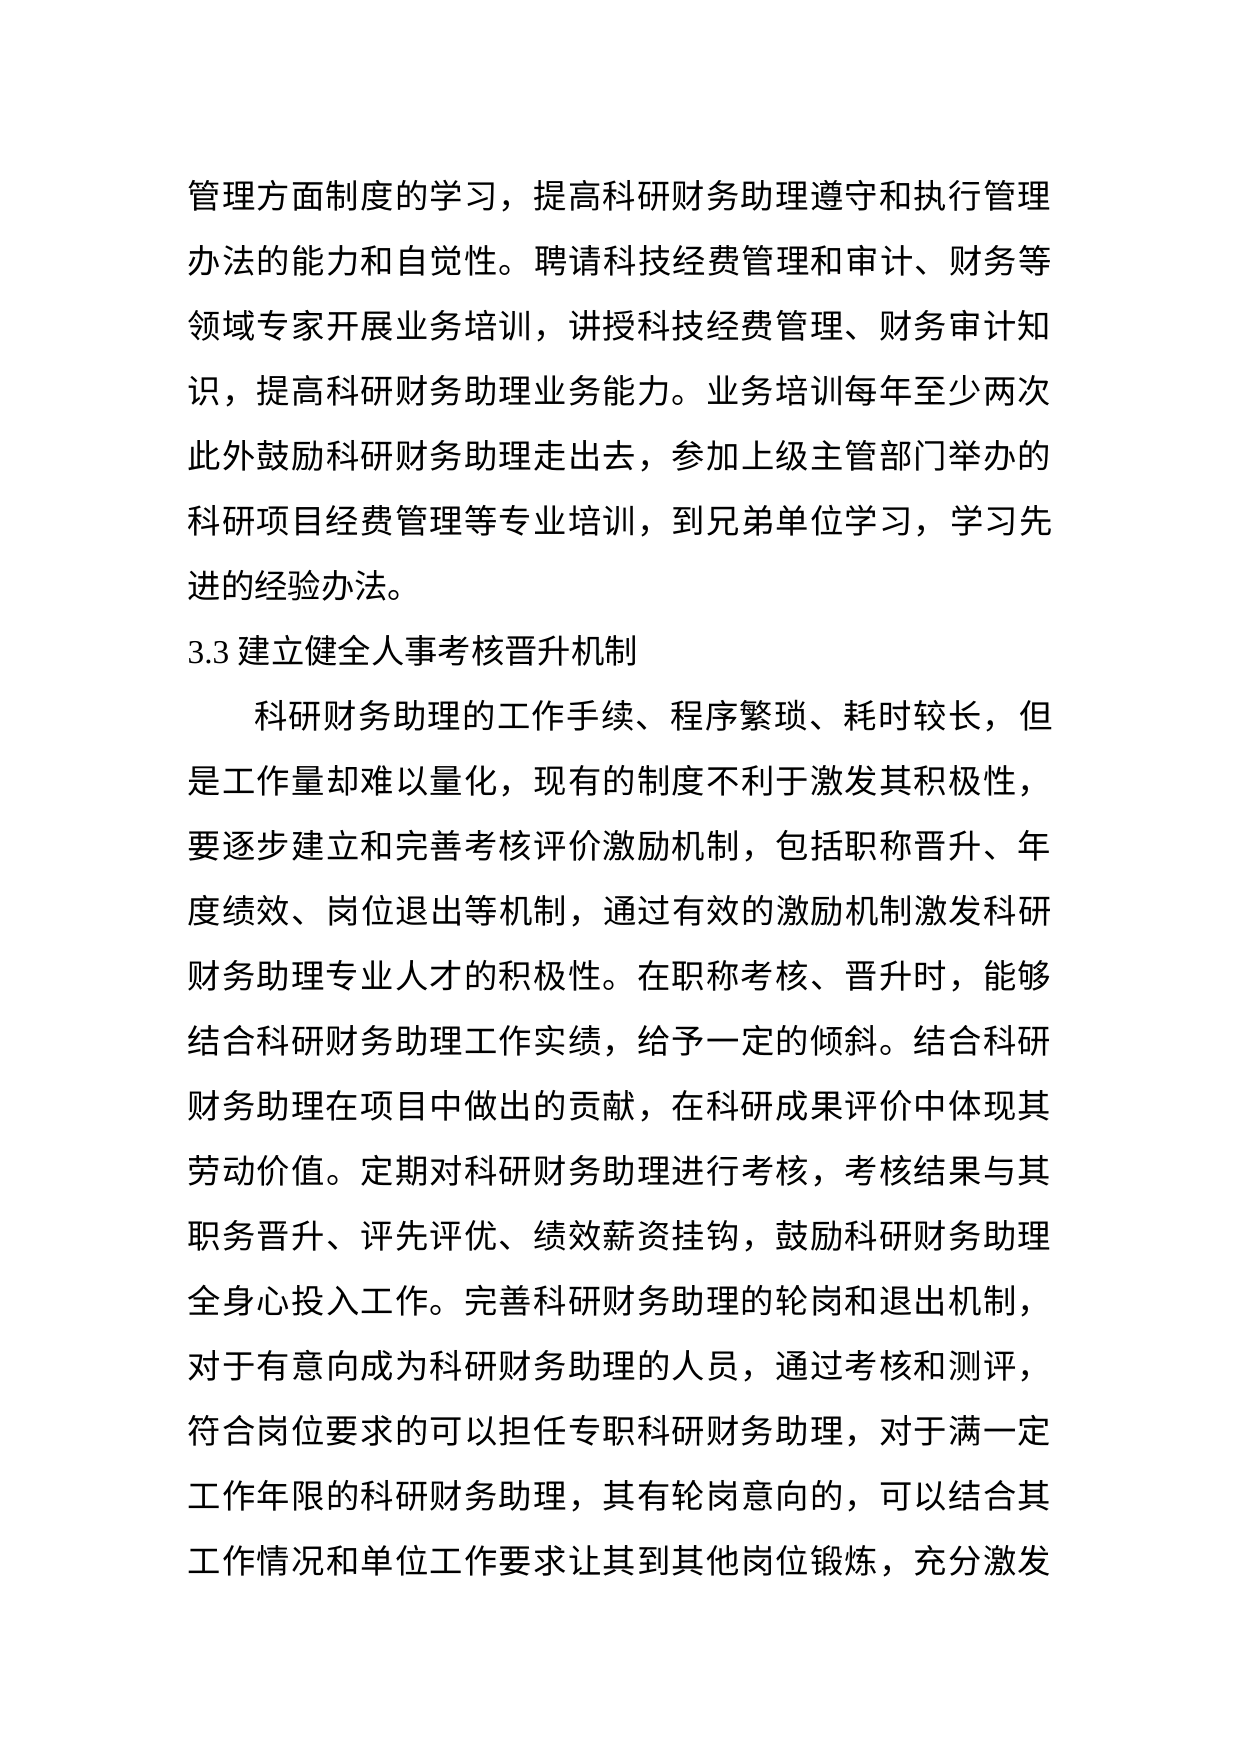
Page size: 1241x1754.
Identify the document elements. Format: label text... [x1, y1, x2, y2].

text 3.3 建立健全人事考核晋升机制 [187, 617, 1053, 682]
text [187, 162, 1053, 617]
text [187, 682, 1053, 1592]
